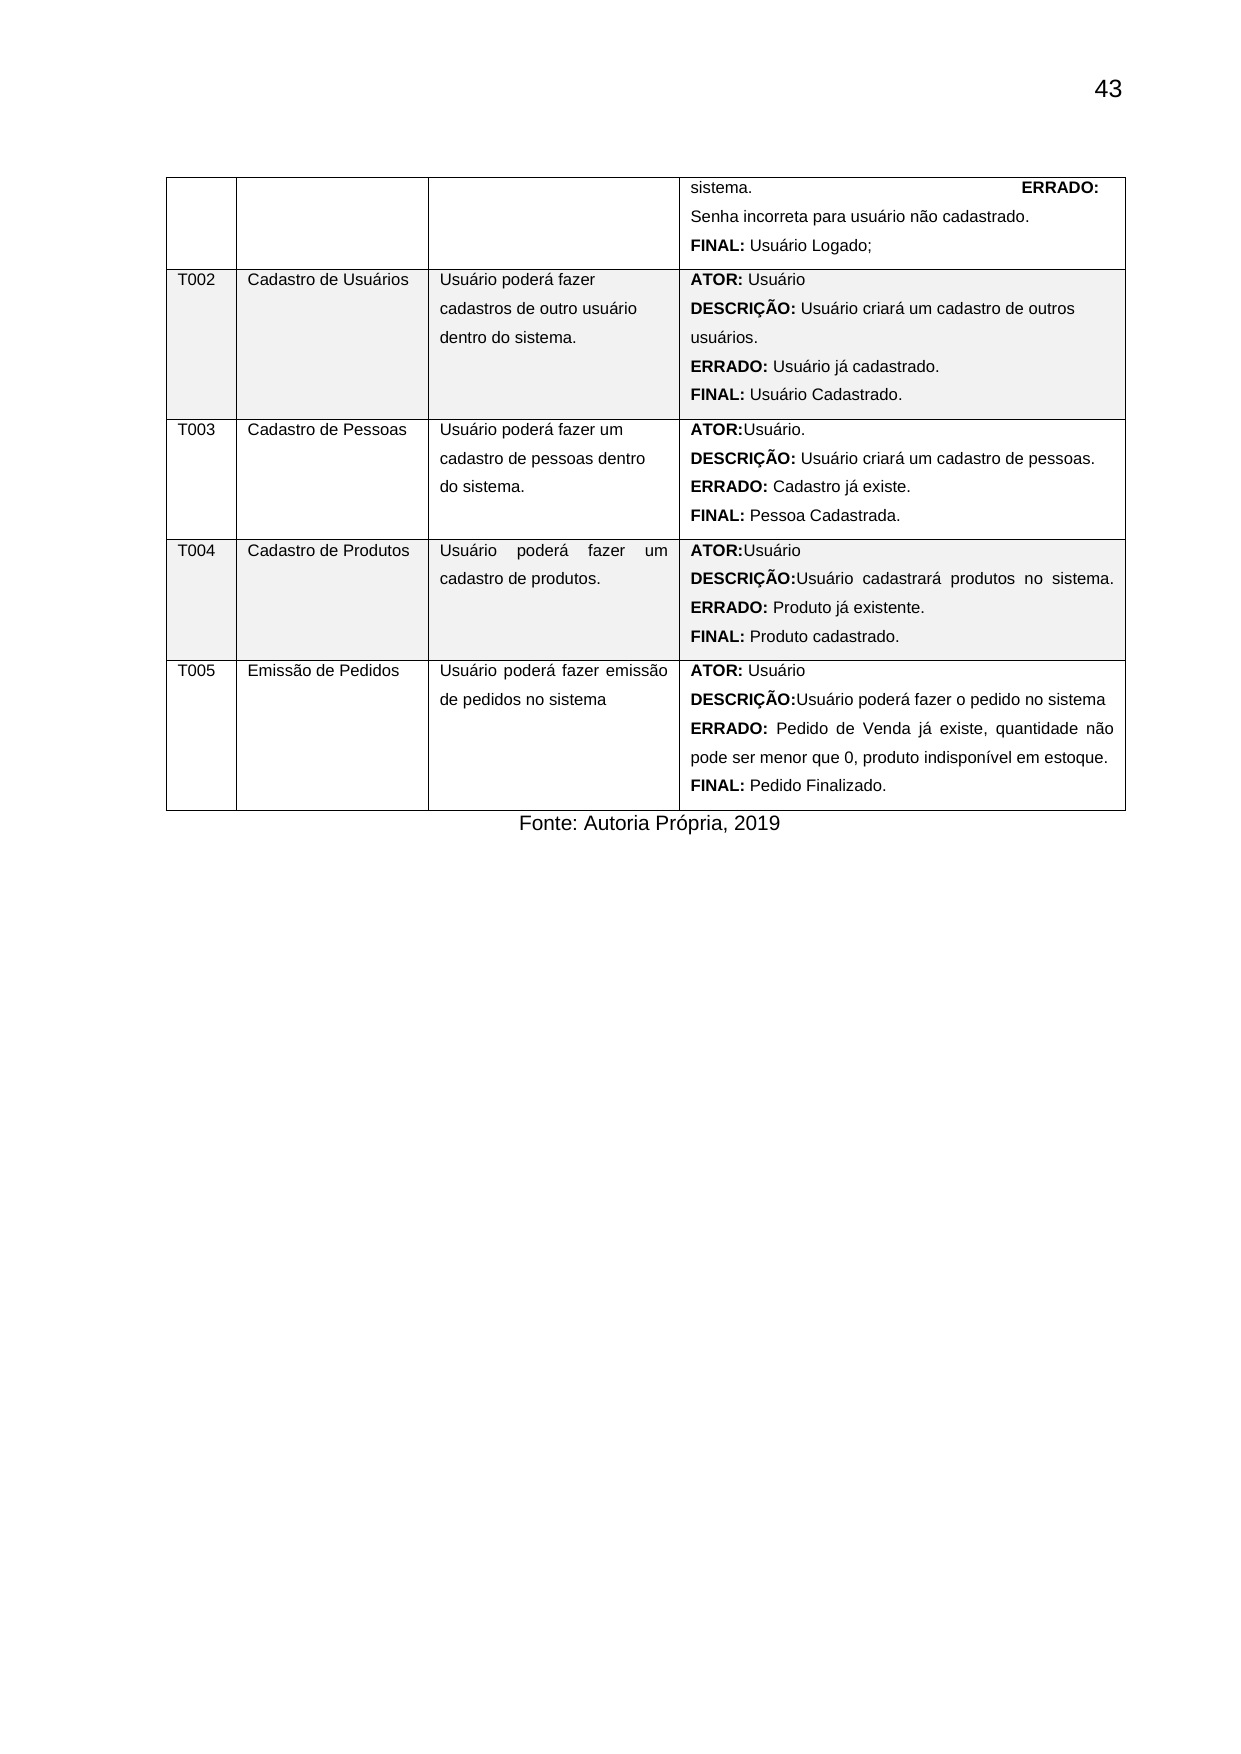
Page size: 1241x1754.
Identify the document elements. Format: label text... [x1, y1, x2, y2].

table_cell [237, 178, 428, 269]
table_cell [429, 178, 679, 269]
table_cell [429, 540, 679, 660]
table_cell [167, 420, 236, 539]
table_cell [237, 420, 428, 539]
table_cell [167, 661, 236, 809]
text Fonte: Autoria Própria, 2019 [177, 811, 1122, 834]
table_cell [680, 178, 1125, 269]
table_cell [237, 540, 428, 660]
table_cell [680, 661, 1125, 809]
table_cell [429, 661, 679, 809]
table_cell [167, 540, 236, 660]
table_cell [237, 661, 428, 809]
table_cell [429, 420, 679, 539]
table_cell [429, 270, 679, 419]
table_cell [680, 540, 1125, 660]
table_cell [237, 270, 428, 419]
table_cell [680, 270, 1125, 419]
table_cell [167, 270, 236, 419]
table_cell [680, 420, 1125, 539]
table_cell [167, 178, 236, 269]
